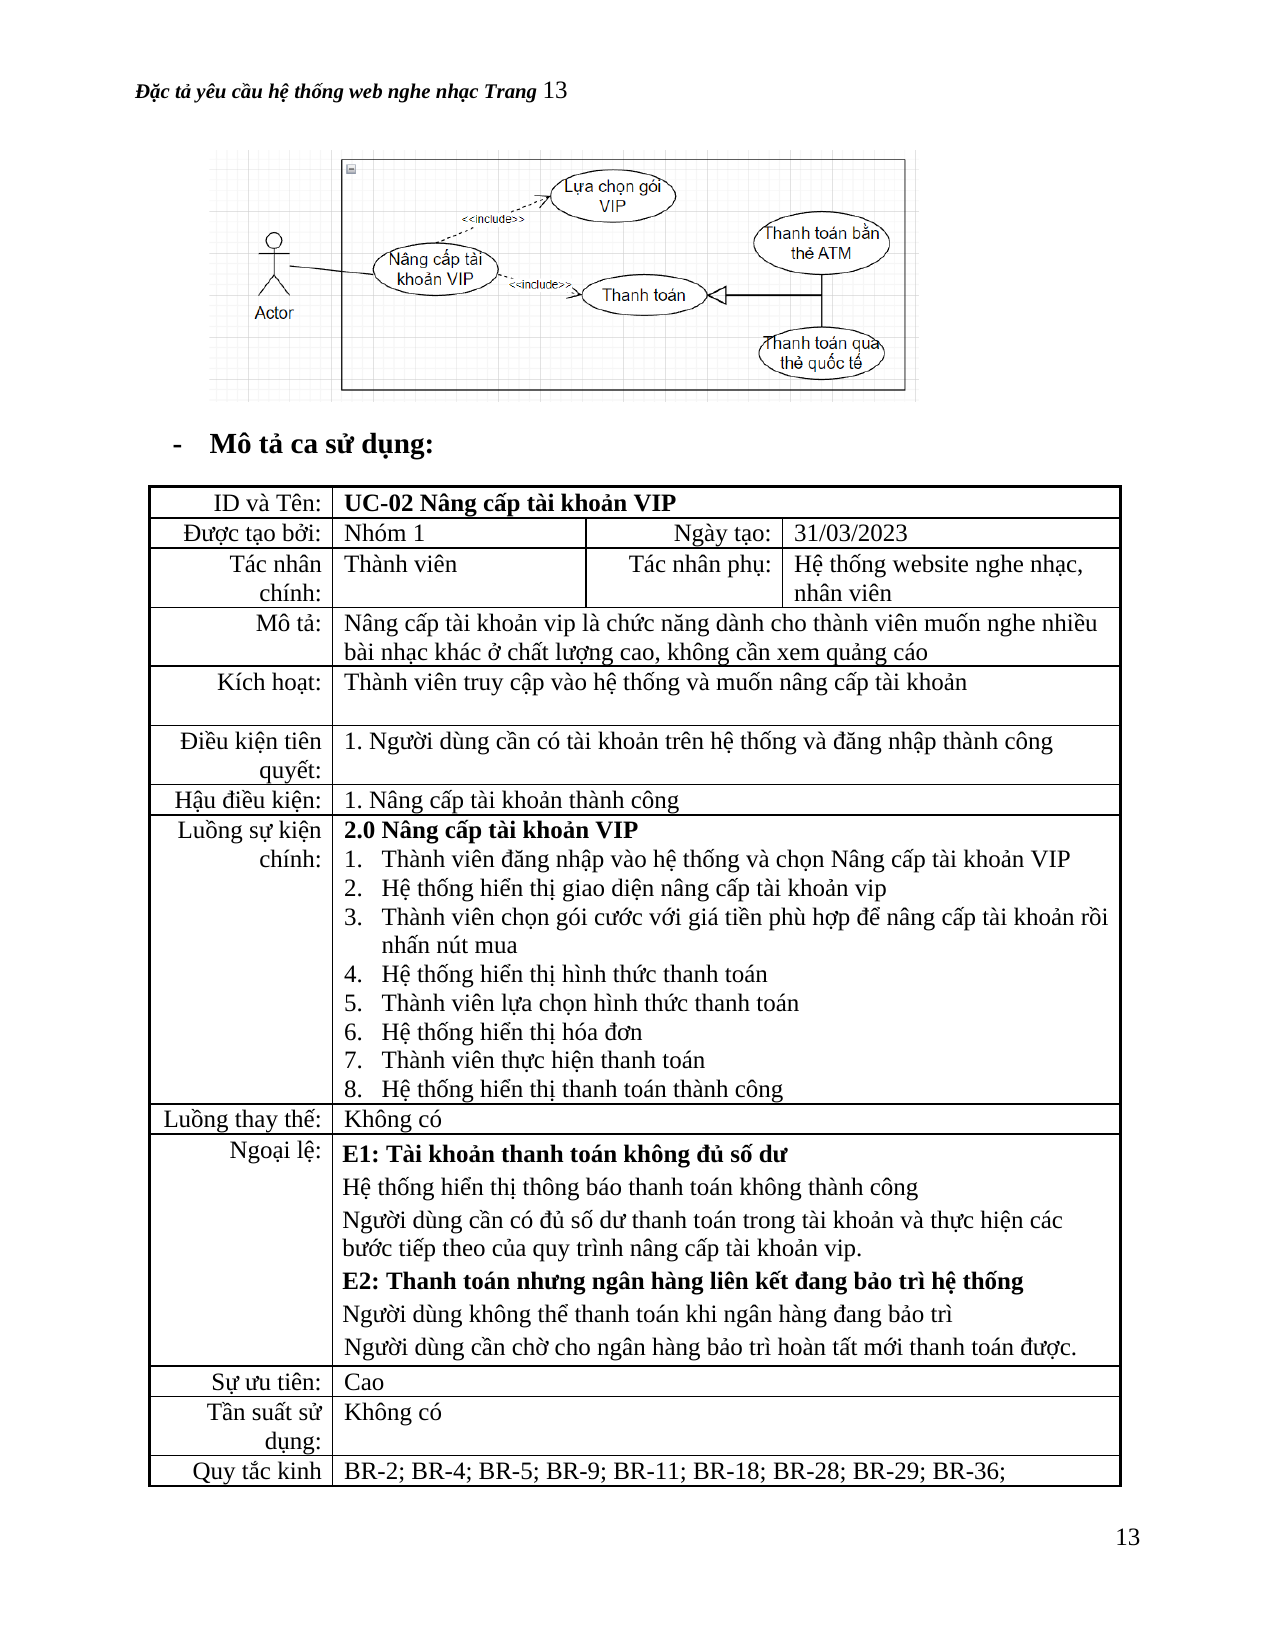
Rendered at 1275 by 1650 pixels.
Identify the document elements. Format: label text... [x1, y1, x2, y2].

table_cell Cao [333, 1367, 1119, 1396]
table_cell 31/03/2023 [783, 519, 1119, 547]
table_cell 1. Nâng cấp tài khoản thành công [333, 785, 1119, 814]
table_cell Tác nhân chính: [151, 549, 332, 606]
table_cell Hậu điều kiện: [151, 785, 332, 814]
table_cell 2.0 Nâng cấp tài khoản VIP Thành viên đăng nhập vào hệ thống và chọn Nâng cấp tài khoản VIP Hệ thống hiển thị giao diện nâng cấp tài khoản vip Thành viên chọn gói cước với giá tiền phù hợp để nâng cấp tài khoản rồi nhấn nút mua Hệ thống hiển thị hình thức thanh toán Thành viên lựa chọn hình thức thanh toán Hệ thống hiển thị hóa đơn Thành viên thực hiện thanh toán Hệ thống hiển thị thanh toán thành công [333, 816, 1119, 1103]
table_cell Hệ thống website nghe nhạc, nhân viên [783, 549, 1119, 606]
table_cell Nhóm 1 [333, 519, 585, 547]
table_header UC-02 Nâng cấp tài khoản VIP [333, 488, 1119, 517]
table_cell Mô tả: [151, 608, 332, 665]
table_cell Ngoại lệ: [151, 1135, 332, 1365]
table_cell Nâng cấp tài khoản vip là chức năng dành cho thành viên muốn nghe nhiều bài nhạc khác ở chất lượng cao, không cần xem quảng cáo [333, 608, 1119, 665]
list Mô tả ca sử dụng: [172, 427, 1140, 460]
table_cell Điều kiện tiên quyết: [151, 726, 332, 783]
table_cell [333, 1456, 1119, 1485]
table_cell Sự ưu tiên: [151, 1367, 332, 1396]
table_cell Luồng thay thế: [151, 1105, 332, 1133]
table_cell Luồng sự kiện chính: [151, 816, 332, 1103]
table_cell Ngày tạo: [587, 519, 782, 547]
table_cell Kích hoạt: [151, 667, 332, 724]
table_cell Tác nhân phụ: [587, 549, 782, 606]
table_cell Quy tắc kinh doanh: [151, 1456, 332, 1485]
table_cell Thành viên [333, 549, 585, 606]
table_cell Thành viên truy cập vào hệ thống và muốn nâng cấp tài khoản [333, 667, 1119, 724]
table_cell Tần suất sử dụng: [151, 1397, 332, 1454]
picture [209, 150, 919, 402]
table_cell E1: Tài khoản thanh toán không đủ số dư Hệ thống hiển thị thông báo thanh toán không thành công Người dùng cần có đủ số dư thanh toán trong tài khoản và thực hiện các bước tiếp theo của quy trình nâng cấp tài khoản vip. E2: Thanh toán nhưng ngân hàng liên kết đang bảo trì hệ thống Người dùng không thể thanh toán khi ngân hàng đang bảo trì Người dùng cần chờ cho ngân hàng bảo trì hoàn tất mới thanh toán được. [333, 1135, 1119, 1365]
table_header ID và Tên: [151, 488, 332, 517]
table_cell Không có [333, 1105, 1119, 1133]
table_cell Không có [333, 1397, 1119, 1454]
table_cell Được tạo bởi: [151, 519, 332, 547]
table_cell 1. Người dùng cần có tài khoản trên hệ thống và đăng nhập thành công [333, 726, 1119, 783]
